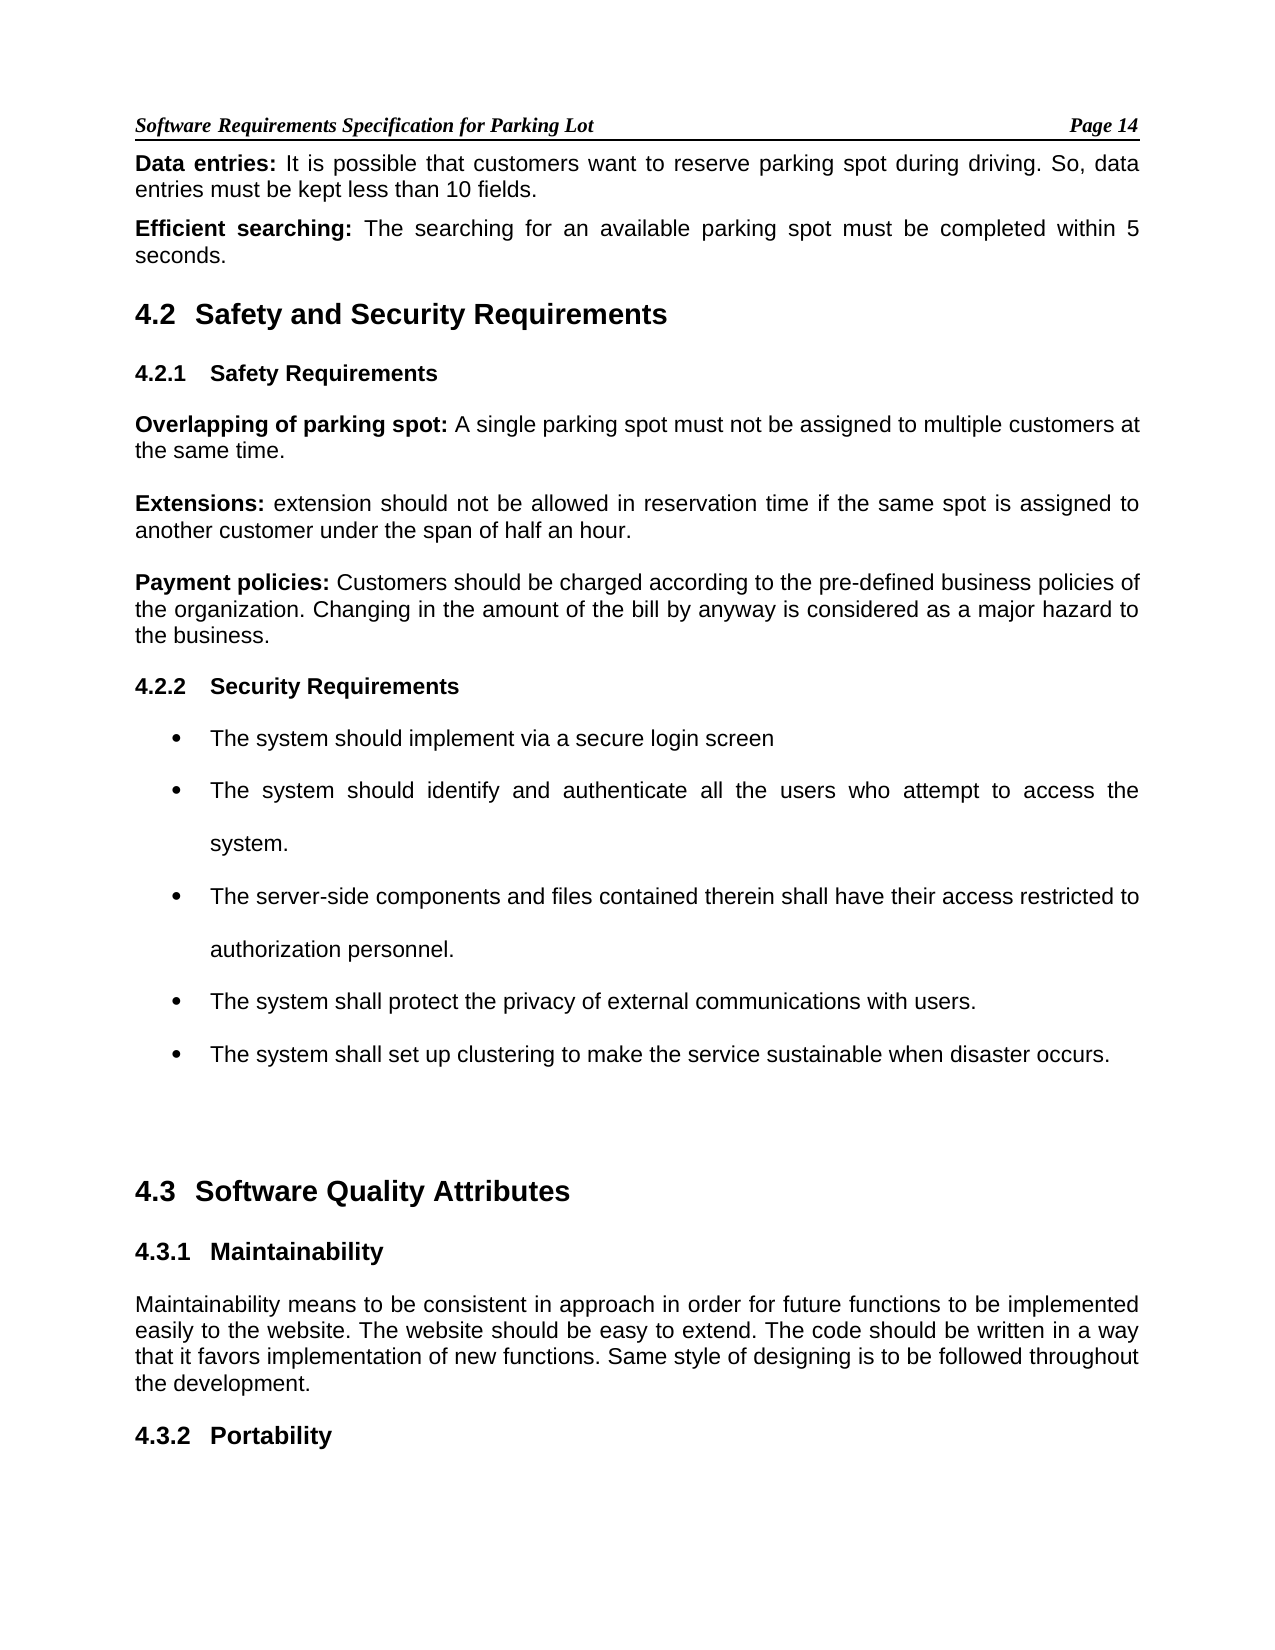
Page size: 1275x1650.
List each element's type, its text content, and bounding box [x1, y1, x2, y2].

text Overlapping of parking spot: A single parking spot must not be assigned to multiple customers at the same time. [135, 411, 1140, 464]
subtitle Maintainability means to be consistent in approach in order for future functions to be implemented easily to the website. The website should be easy to extend. The code should be written in a way that it favors implementation of new functions. Same style of designing is to be followed throughout the development. [135, 1291, 1140, 1396]
text Data entries: It is possible that customers want to reserve parking spot during driving. So, data entries must be kept less than 10 fields. [135, 150, 1140, 203]
subtitle Security Requirements [135, 673, 1140, 700]
text Efficient searching: The searching for an available parking spot must be completed within 5 seconds. [135, 215, 1140, 268]
list The system should identify and authenticate all the users who attempt to access the system. [172, 777, 1140, 856]
subtitle Safety and Security Requirements [135, 297, 1140, 331]
subtitle Portability [135, 1421, 1140, 1450]
list The system shall set up clustering to make the service sustainable when disaster occurs. [172, 1041, 1140, 1067]
list The system should implement via a secure login screen [172, 725, 1140, 751]
subtitle Safety Requirements [135, 360, 1140, 386]
subtitle Maintainability [135, 1237, 1140, 1266]
text Extensions: extension should not be allowed in reservation time if the same spot is assigned to another customer under the span of half an hour. [135, 490, 1140, 543]
list The system shall protect the privacy of external communications with users. [172, 988, 1140, 1014]
text Payment policies: Customers should be charged according to the pre-defined business policies of the organization. Changing in the amount of the bill by anyway is considered as a major hazard to the business. [135, 569, 1140, 648]
list The server-side components and files contained therein shall have their access restricted to authorization personnel. [172, 883, 1140, 962]
subtitle Software Quality Attributes [135, 1174, 1140, 1208]
